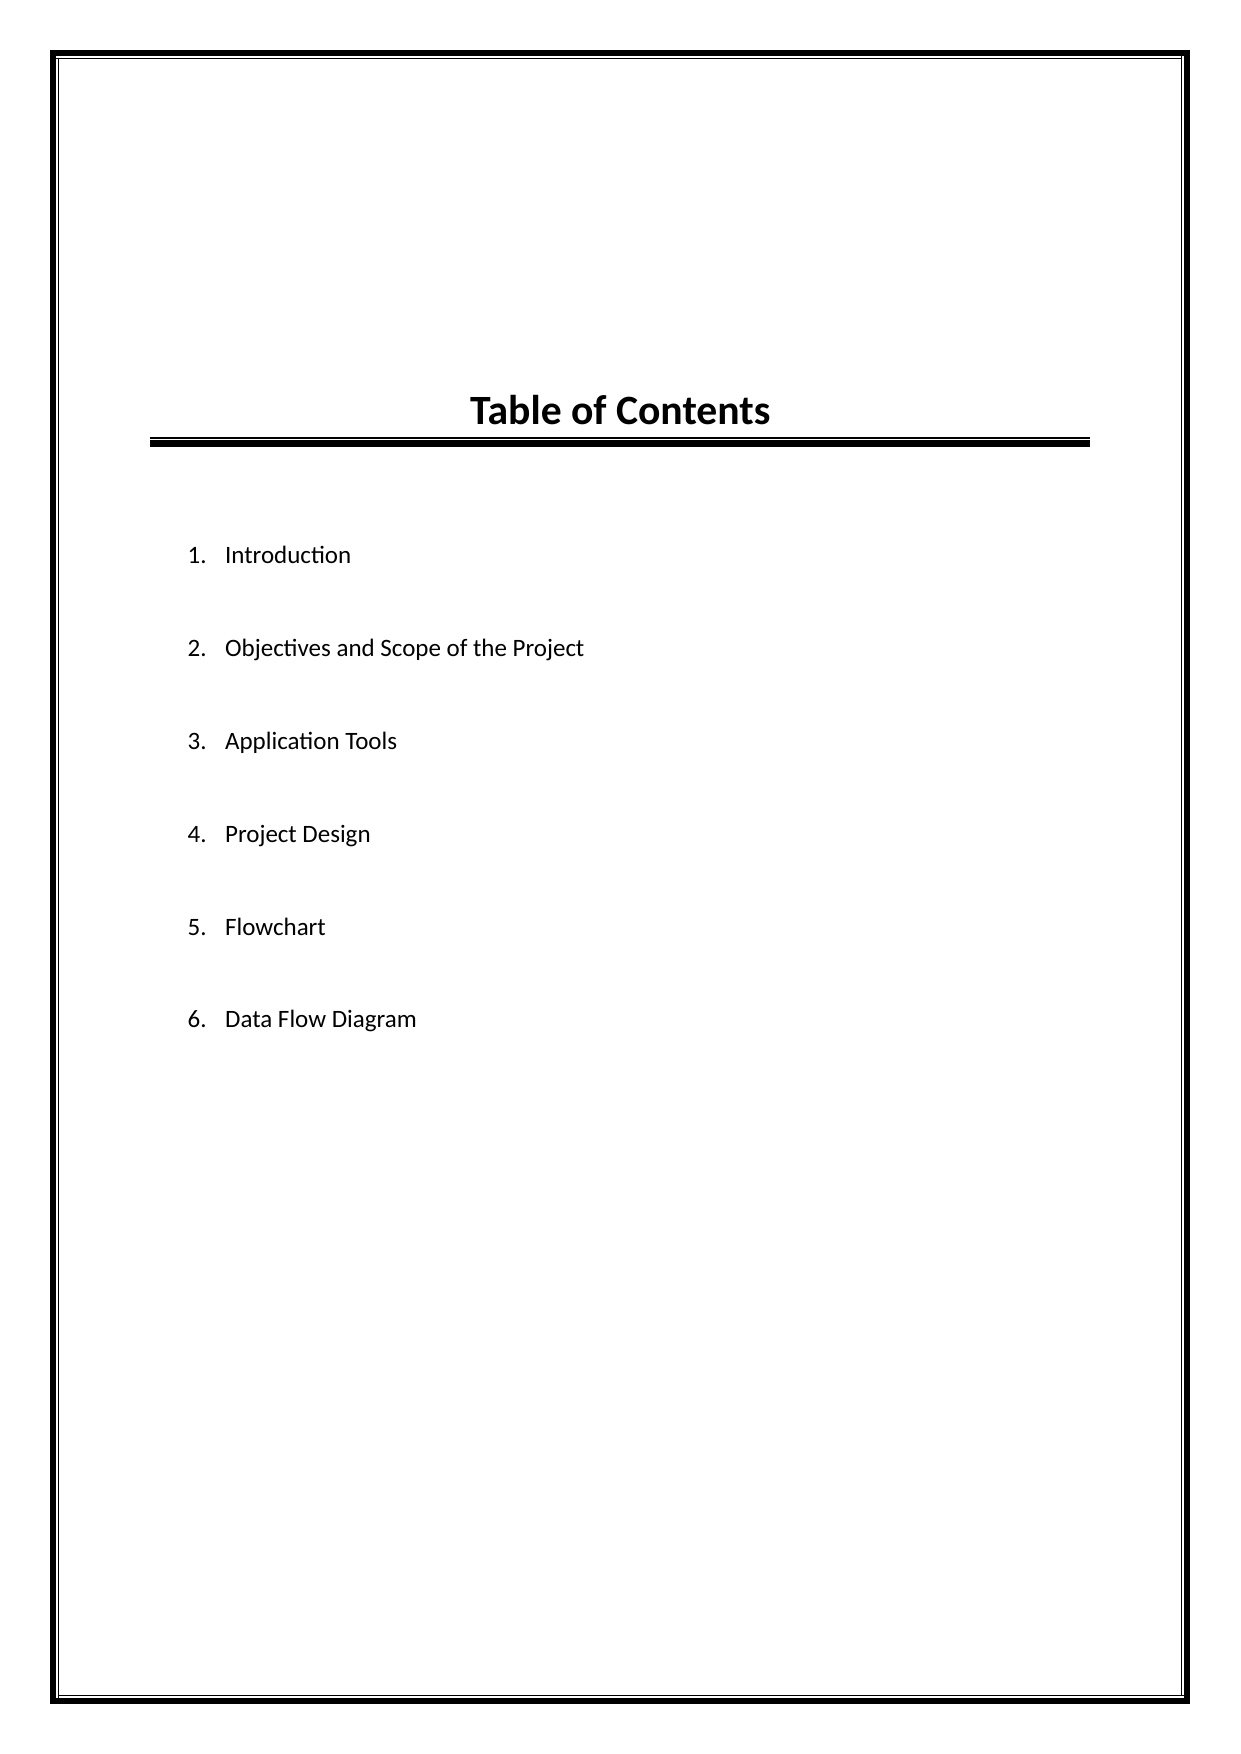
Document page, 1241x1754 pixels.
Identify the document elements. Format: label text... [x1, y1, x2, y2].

list Introduction [187, 539, 1090, 569]
list Project Design [187, 818, 1090, 848]
list Data Flow Diagram [187, 1003, 1090, 1034]
list Application Tools [187, 725, 1090, 755]
list Objectives and Scope of the Project [187, 632, 1090, 662]
text Table of Contents [150, 384, 1090, 437]
list Flowchart [187, 911, 1090, 941]
